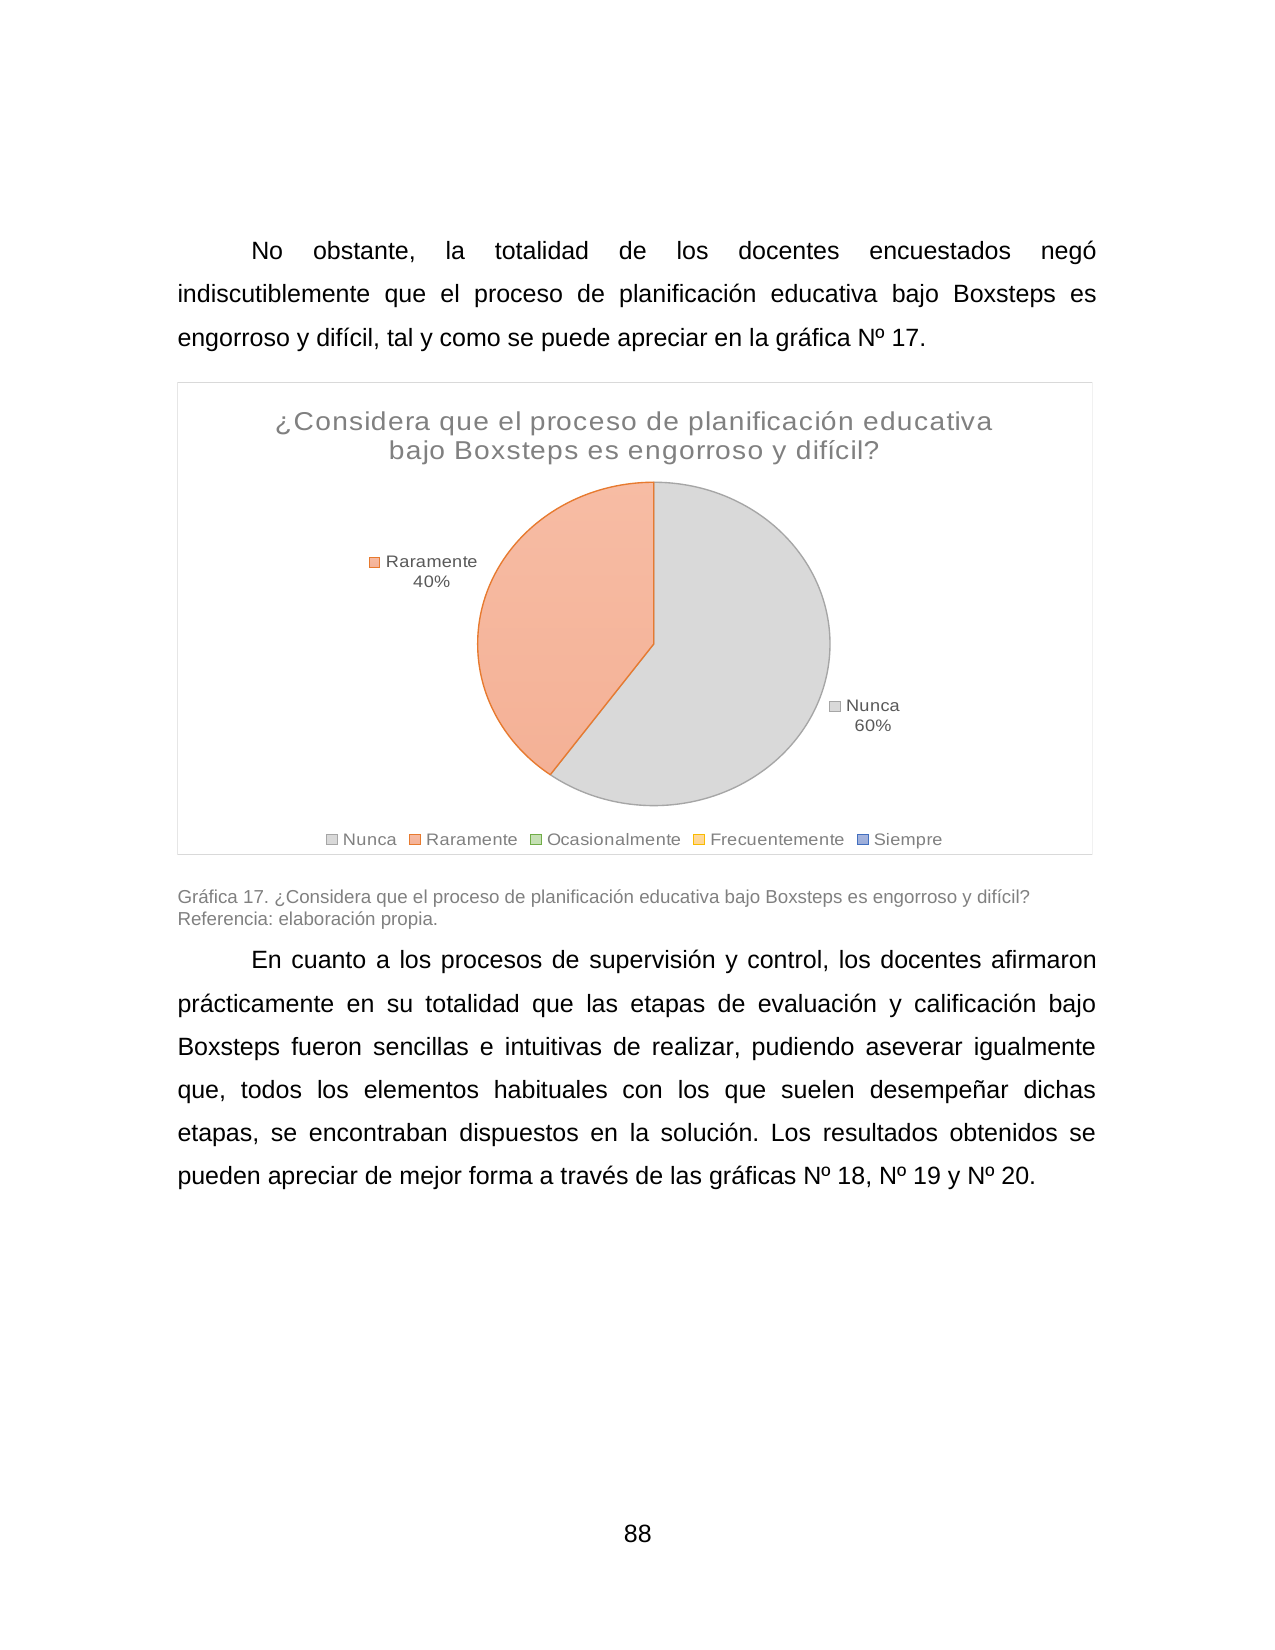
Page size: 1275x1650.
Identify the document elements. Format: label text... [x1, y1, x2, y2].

text No obstante, la totalidad de los docentes encuestados negó indiscutiblemente que el proceso de planificación educativa bajo Boxsteps es engorroso y difícil, tal y como se puede apreciar en la gráfica Nº 17. [177, 236, 1098, 351]
text Gráfica 17. ¿Considera que el proceso de planificación educativa bajo Boxsteps es engorroso y difícil? Referencia: elaboración propia. [177, 886, 1098, 929]
text En cuanto a los procesos de supervisión y control, los docentes afirmaron prácticamente en su totalidad que las etapas de evaluación y calificación bajo Boxsteps fueron sencillas e intuitivas de realizar, pudiendo aseverar igualmente que, todos los elementos habituales con los que suelen desempeñar dichas etapas, se encontraban dispuestos en la solución. Los resultados obtenidos se pueden apreciar de mejor forma a través de las gráficas Nº 18, Nº 19 y Nº 20. [177, 946, 1098, 1190]
